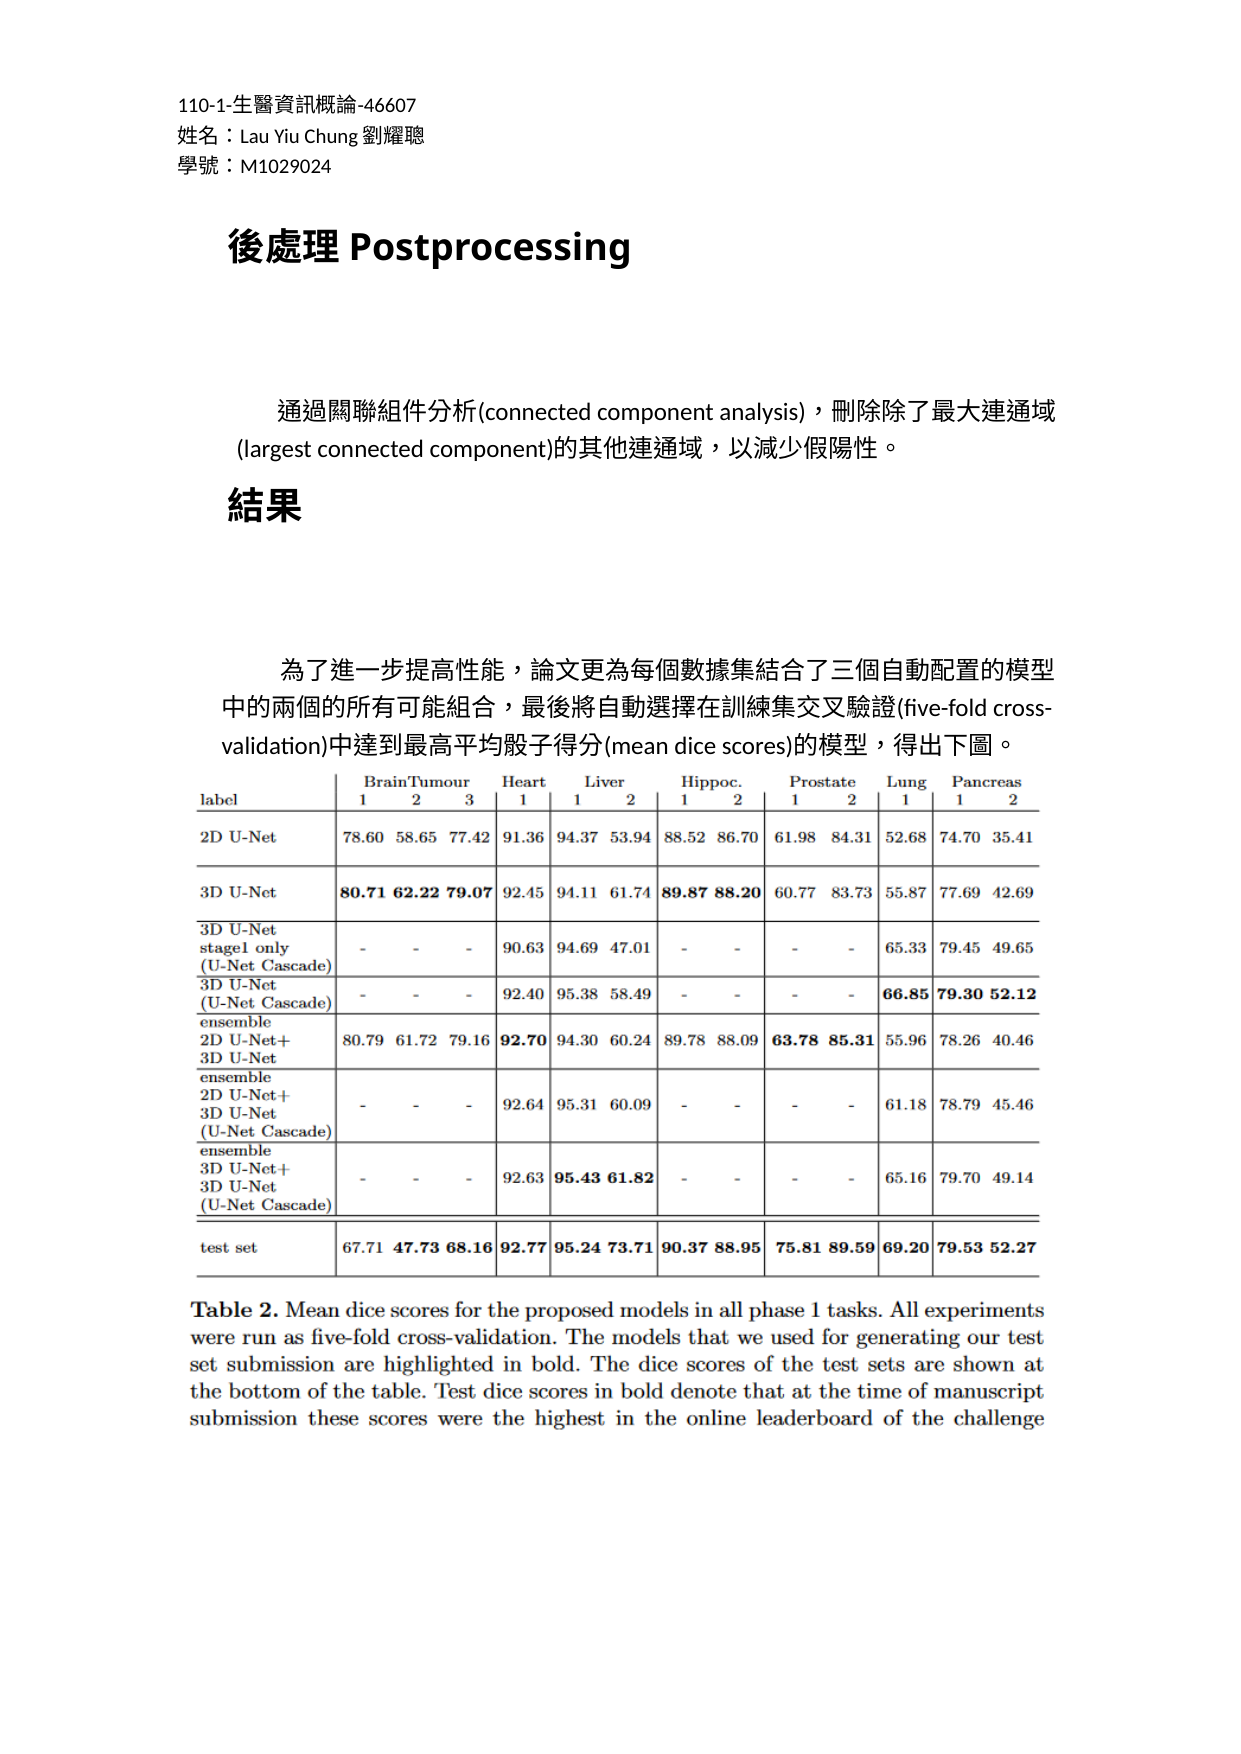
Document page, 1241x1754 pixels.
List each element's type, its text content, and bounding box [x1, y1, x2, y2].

picture [177, 762, 1063, 1432]
subtitle 後處理 Postprocessing [177, 207, 1063, 282]
subtitle 結果 [177, 466, 1063, 541]
text 通過闗聯組件分析(connected component analysis)，刪除除了最大連通域(largest connected component)的其他連通域，以減少假陽性。 [236, 391, 1063, 466]
text 為了進一步提高性能，論文更為每個數據集結合了三個自動配置的模型中的兩個的所有可能組合，最後將自動選擇在訓練集交叉驗證(five-fold cross-validation)中達到最高平均骰子得分(mean dice scores)的模型，得出下圖。 [221, 650, 1063, 762]
